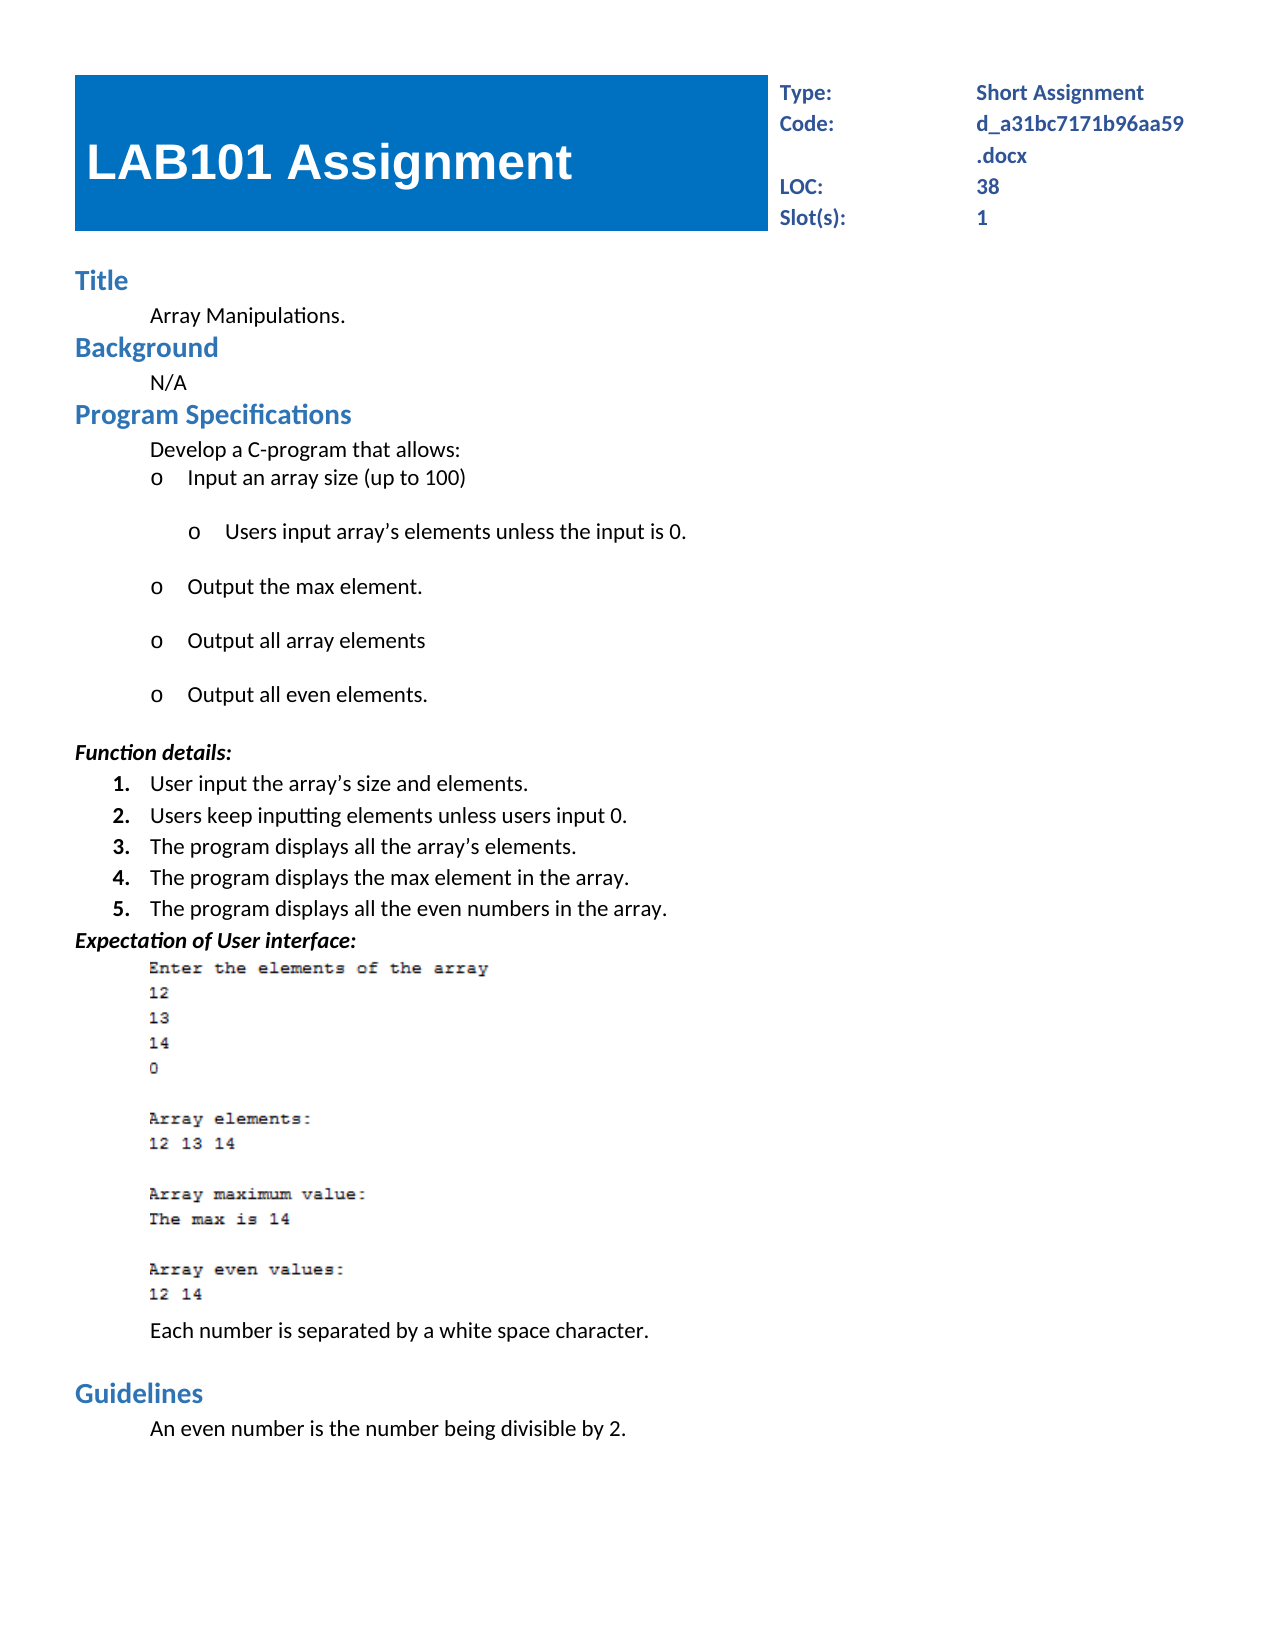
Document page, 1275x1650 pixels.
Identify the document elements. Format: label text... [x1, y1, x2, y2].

text Program Specifications [75, 396, 1200, 432]
table_cell Slot(s): [768, 200, 965, 231]
text Expectation of User interface: [75, 922, 1200, 954]
text N/A [75, 365, 1200, 396]
list Output the max element. [150, 572, 1200, 601]
table_header LAB101 Assignment [75, 75, 768, 231]
table_header Type: [768, 75, 965, 106]
table_cell 38 [965, 169, 1199, 200]
picture [150, 953, 525, 1314]
table_cell Code: [768, 106, 965, 169]
text Function details: [75, 735, 1200, 766]
text An even number is the number being divisible by 2. [75, 1411, 1200, 1442]
table_cell 1 [965, 200, 1199, 231]
table_cell LOC: [768, 169, 965, 200]
list The program displays all the even numbers in the array. [112, 891, 1200, 922]
text Develop a C-program that allows: [75, 432, 1200, 463]
list The program displays the max element in the array. [112, 860, 1200, 891]
list Output all array elements [150, 626, 1200, 655]
text Background [75, 329, 1200, 365]
text Each number is separated by a white space character. [75, 1313, 1200, 1344]
text Title [75, 262, 1200, 298]
text Array Manipulations. [75, 298, 1200, 329]
list User input the array’s size and elements. [112, 766, 1200, 797]
list Users keep inputting elements unless users input 0. [112, 797, 1200, 829]
table_cell C.S.P0042 [965, 106, 1199, 169]
text Guidelines [75, 1376, 1200, 1411]
list The program displays all the array’s elements. [112, 829, 1200, 860]
table_header Short Assignment [965, 75, 1199, 106]
list Users input array’s elements unless the input is 0. [187, 517, 1200, 547]
list Input an array size (up to 100) [150, 463, 1200, 492]
list Output all even elements. [150, 681, 1200, 710]
